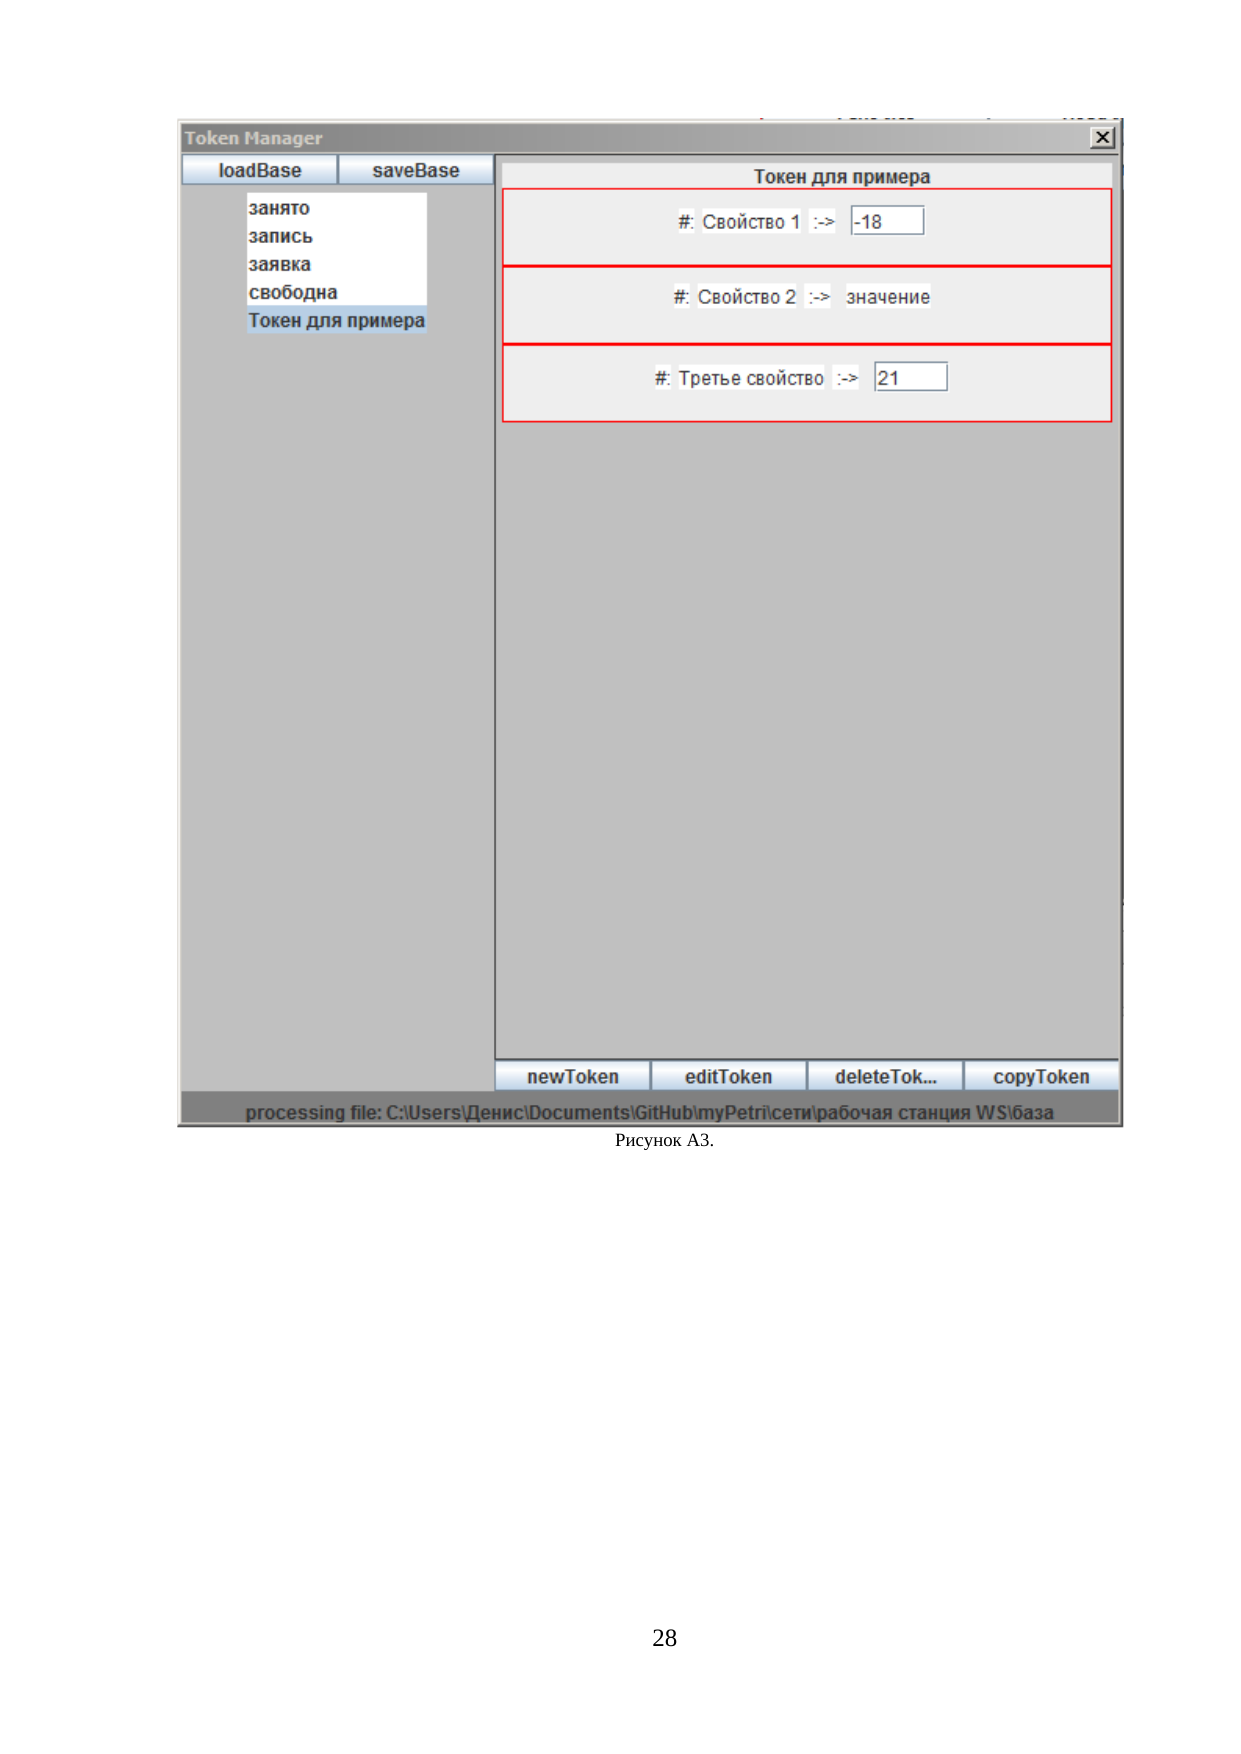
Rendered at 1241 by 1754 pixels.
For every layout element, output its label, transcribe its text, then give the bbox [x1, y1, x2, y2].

text Рисунок A3. [177, 1129, 1152, 1151]
picture [177, 118, 1124, 1129]
